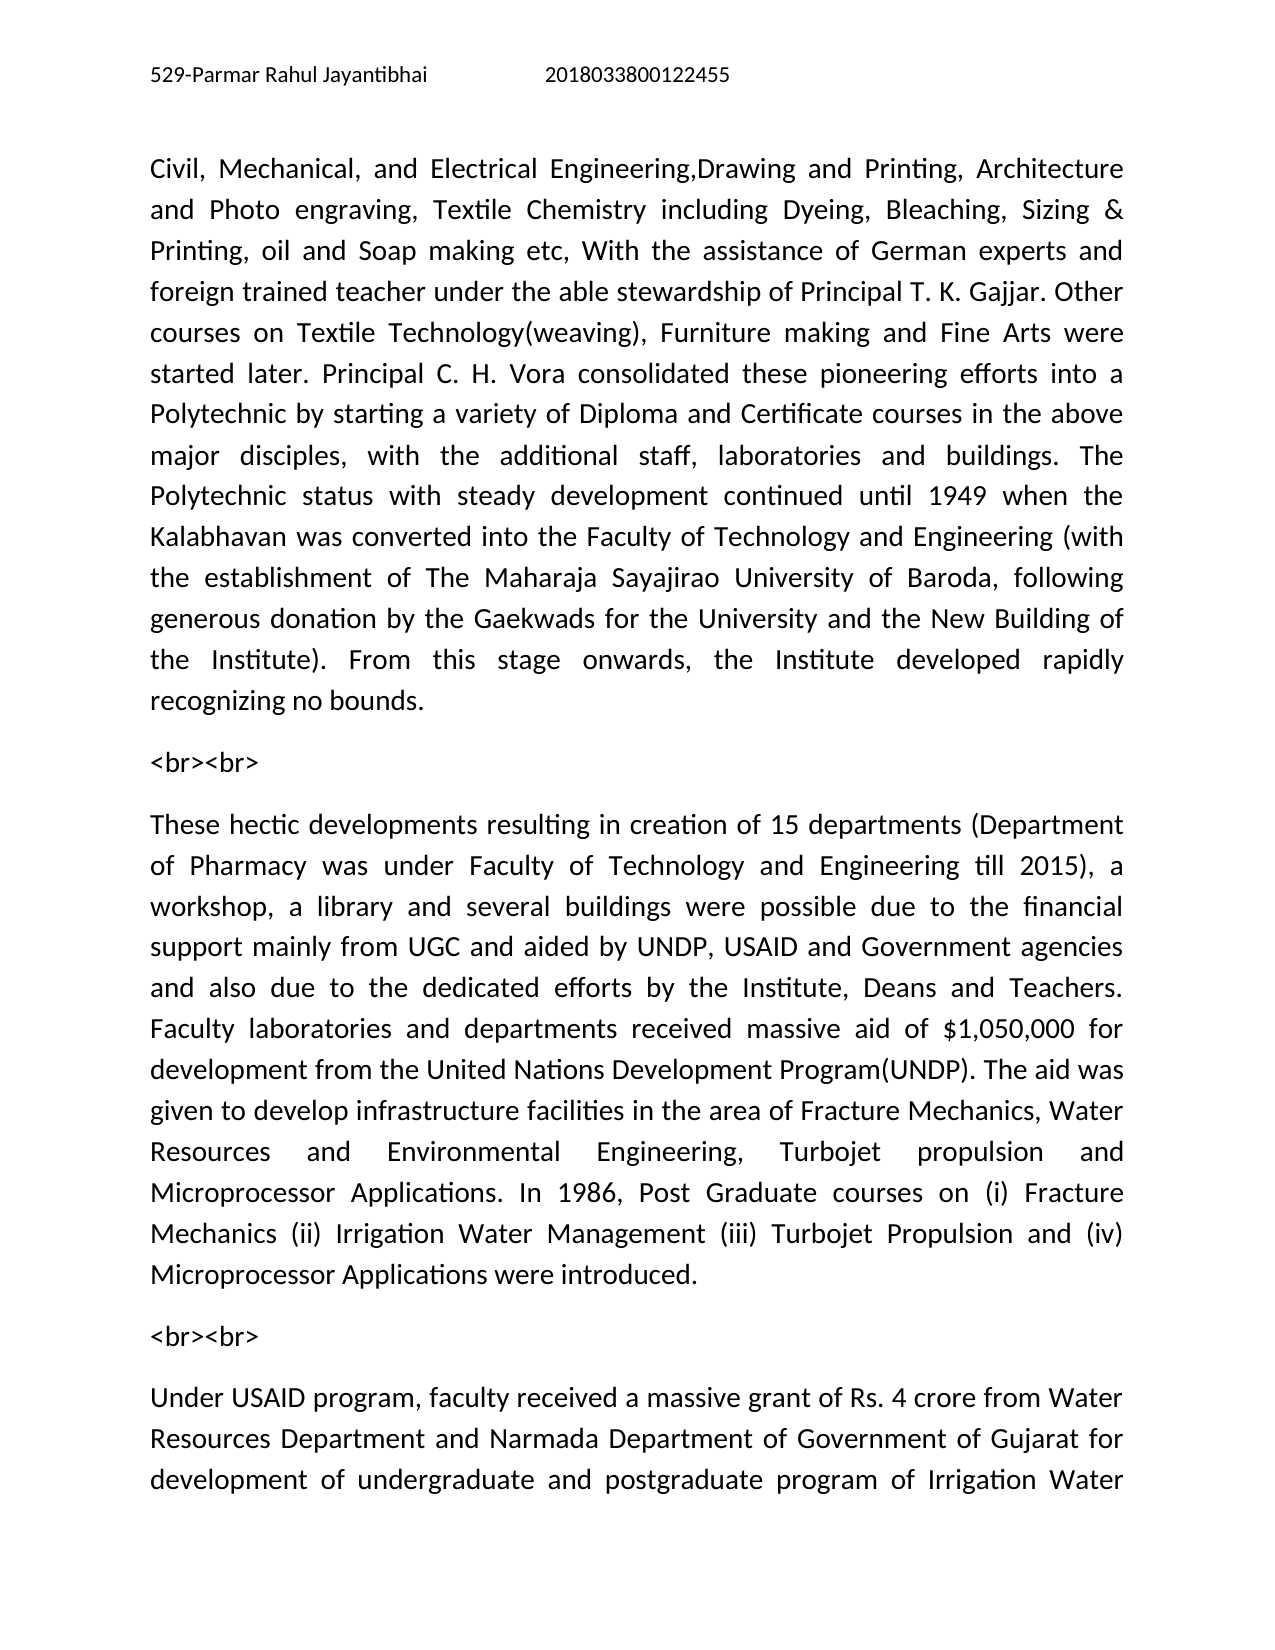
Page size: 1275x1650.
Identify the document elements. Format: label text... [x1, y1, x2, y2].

text <br><br> [150, 744, 1125, 779]
text These hectic developments resulting in creation of 15 departments (Department of Pharmacy was under Faculty of Technology and Engineering till 2015), a workshop, a library and several buildings were possible due to the financial support mainly from UGC and aided by UNDP, USAID and Government agencies and also due to the dedicated efforts by the Institute, Deans and Teachers. Faculty laboratories and departments received massive aid of $1,050,000 for development from the United Nations Development Program(UNDP). The aid was given to develop infrastructure facilities in the area of Fracture Mechanics, Water Resources and Environmental Engineering, Turbojet propulsion and Microprocessor Applications. In 1986, Post Graduate courses on (i) Fracture Mechanics (ii) Irrigation Water Management (iii) Turbojet Propulsion and (iv) Microprocessor Applications were introduced. [150, 806, 1125, 1292]
text Civil, Mechanical, and Electrical Engineering,Drawing and Printing, Architecture and Photo engraving, Textile Chemistry including Dyeing, Bleaching, Sizing & Printing, oil and Soap making etc, With the assistance of German experts and foreign trained teacher under the able stewardship of Principal T. K. Gajjar. Other courses on Textile Technology(weaving), Furniture making and Fine Arts were started later. Principal C. H. Vora consolidated these pioneering efforts into a Polytechnic by starting a variety of Diploma and Certificate courses in the above major disciples, with the additional staff, laboratories and buildings. The Polytechnic status with steady development continued until 1949 when the Kalabhavan was converted into the Faculty of Technology and Engineering (with the establishment of The Maharaja Sayajirao University of Baroda, following generous donation by the Gaekwads for the University and the New Building of the Institute). From this stage onwards, the Institute developed rapidly recognizing no bounds. [150, 150, 1125, 718]
text <br><br> [150, 1318, 1125, 1353]
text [150, 1379, 1125, 1497]
